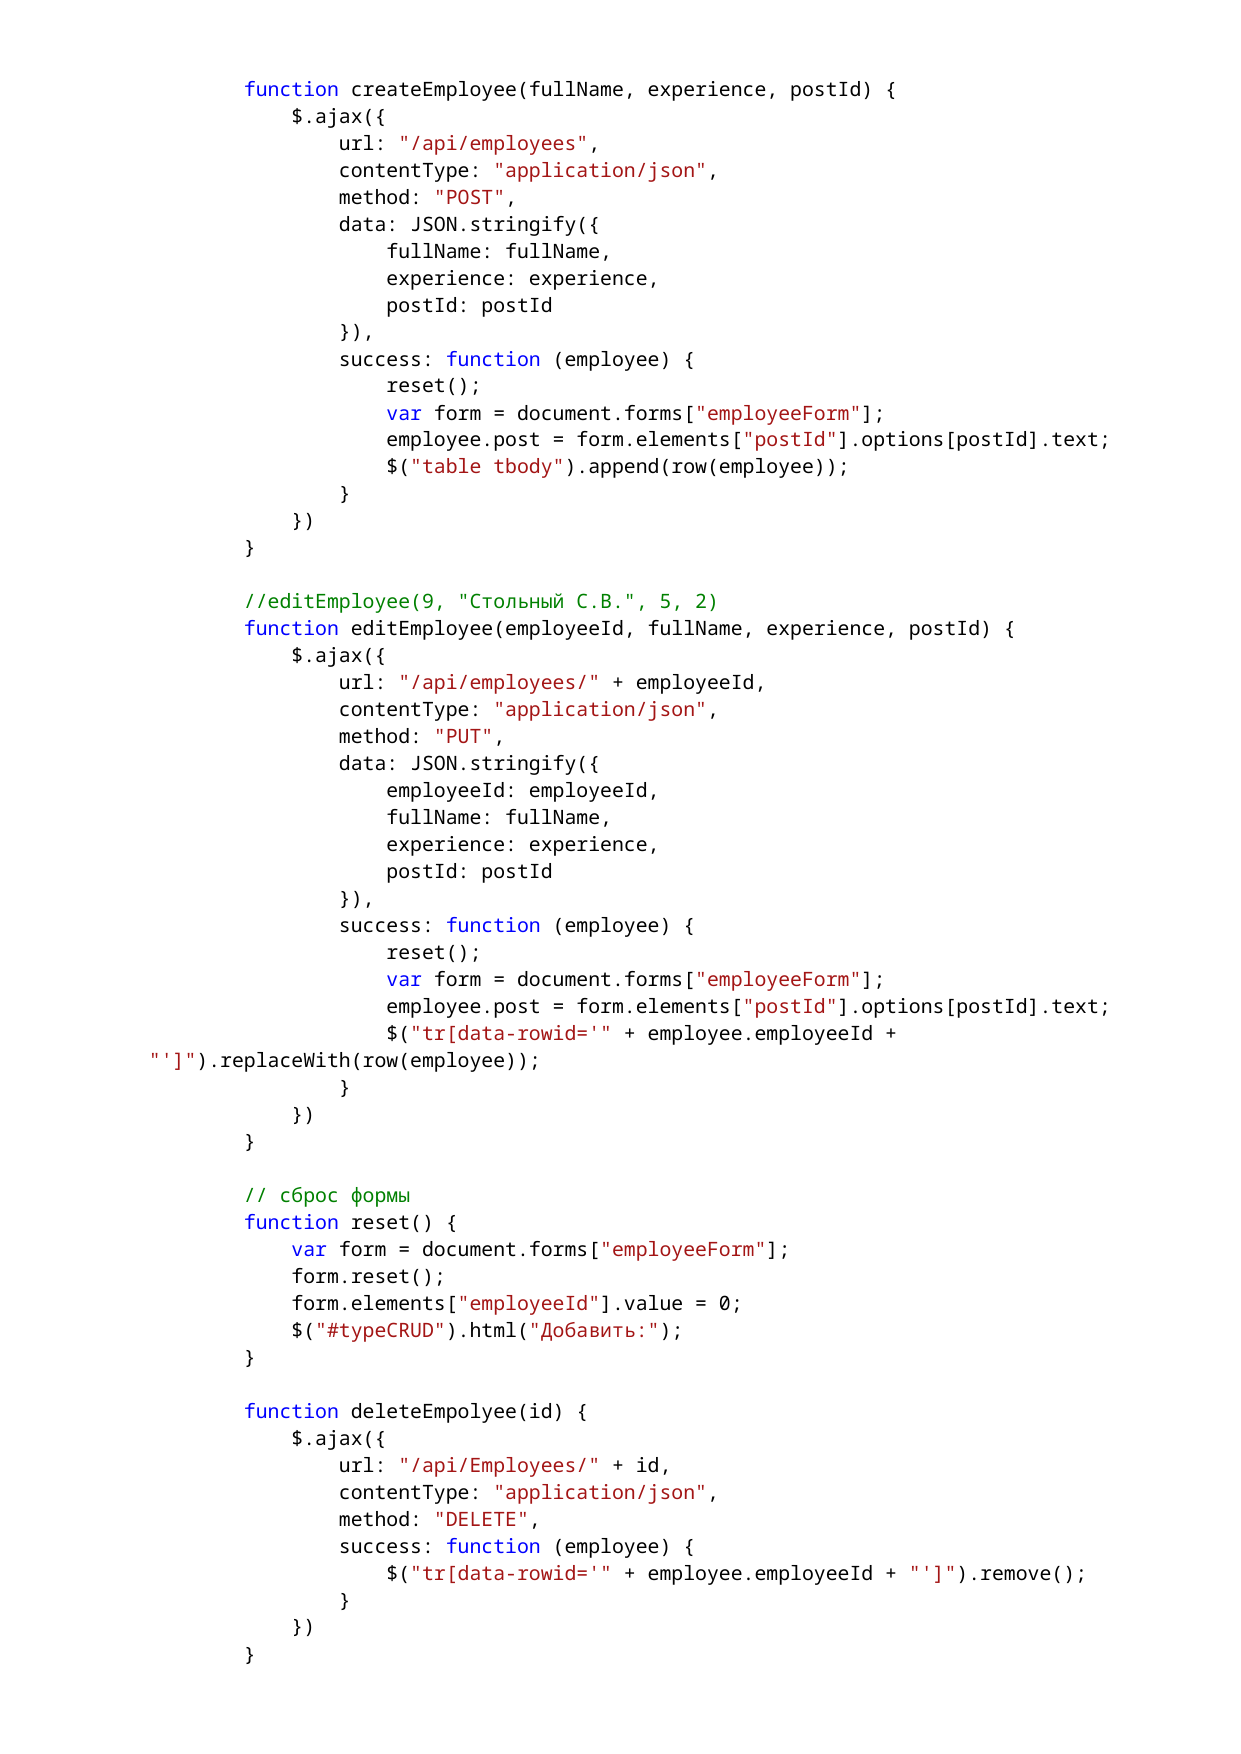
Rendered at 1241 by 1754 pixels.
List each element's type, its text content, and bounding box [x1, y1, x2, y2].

text success: function (employee) { [149, 345, 1165, 372]
text contentType: "application/json", [149, 156, 1165, 183]
text $("#typeCRUD").html("Добавить:"); [149, 1316, 1165, 1343]
text experience: experience, [149, 830, 1165, 857]
text fullName: fullName, [149, 803, 1165, 830]
text function createEmployee(fullName, experience, postId) { [149, 75, 1165, 102]
text } [149, 1586, 1165, 1613]
text success: function (employee) { [149, 911, 1165, 938]
text $.ajax({ [149, 102, 1165, 129]
text url: "/api/Employees/" + id, [149, 1451, 1165, 1478]
text } [149, 1343, 1165, 1370]
text fullName: fullName, [149, 237, 1165, 264]
text method: "DELETE", [149, 1505, 1165, 1532]
text reset(); [149, 372, 1165, 399]
text $.ajax({ [149, 642, 1165, 668]
text }) [149, 1613, 1165, 1640]
text } [149, 1073, 1165, 1100]
text experience: experience, [149, 264, 1165, 291]
text function reset() { [149, 1208, 1165, 1235]
text data: JSON.stringify({ [149, 210, 1165, 237]
text var form = document.forms["employeeForm"]; [149, 965, 1165, 992]
text contentType: "application/json", [149, 1478, 1165, 1505]
text } [149, 534, 1165, 561]
text function deleteEmpolyee(id) { [149, 1397, 1165, 1424]
text form.elements["employeeId"].value = 0; [149, 1289, 1165, 1316]
text function editEmployee(employeeId, fullName, experience, postId) { [149, 614, 1165, 642]
text } [149, 1127, 1165, 1154]
text }), [149, 884, 1165, 911]
text reset(); [149, 938, 1165, 965]
text }) [149, 1100, 1165, 1127]
text method: "PUT", [149, 722, 1165, 749]
text } [149, 1640, 1165, 1667]
text method: "POST", [149, 183, 1165, 210]
text $("table tbody").append(row(employee)); [149, 453, 1165, 480]
text var form = document.forms["employeeForm"]; [149, 1235, 1165, 1262]
text url: "/api/employees", [149, 129, 1165, 156]
text employee.post = form.elements["postId"].options[postId].text; [149, 992, 1165, 1019]
text success: function (employee) { [149, 1532, 1165, 1559]
text }) [149, 507, 1165, 534]
text var form = document.forms["employeeForm"]; [149, 399, 1165, 426]
text } [149, 480, 1165, 507]
text postId: postId [149, 857, 1165, 884]
text // сброс формы [149, 1181, 1165, 1208]
text $.ajax({ [149, 1424, 1165, 1451]
text data: JSON.stringify({ [149, 749, 1165, 776]
text contentType: "application/json", [149, 696, 1165, 722]
text form.reset(); [149, 1262, 1165, 1289]
text postId: postId [149, 291, 1165, 318]
text $("tr[data-rowid='" + employee.employeeId + "']").replaceWith(row(employee)); [149, 1019, 1165, 1073]
text employeeId: employeeId, [149, 776, 1165, 803]
text //editEmployee(9, "Стольный С.В.", 5, 2) [149, 588, 1165, 614]
text url: "/api/employees/" + employeeId, [149, 668, 1165, 696]
text employee.post = form.elements["postId"].options[postId].text; [149, 426, 1165, 453]
text $("tr[data-rowid='" + employee.employeeId + "']").remove(); [149, 1559, 1165, 1586]
text }), [149, 318, 1165, 345]
